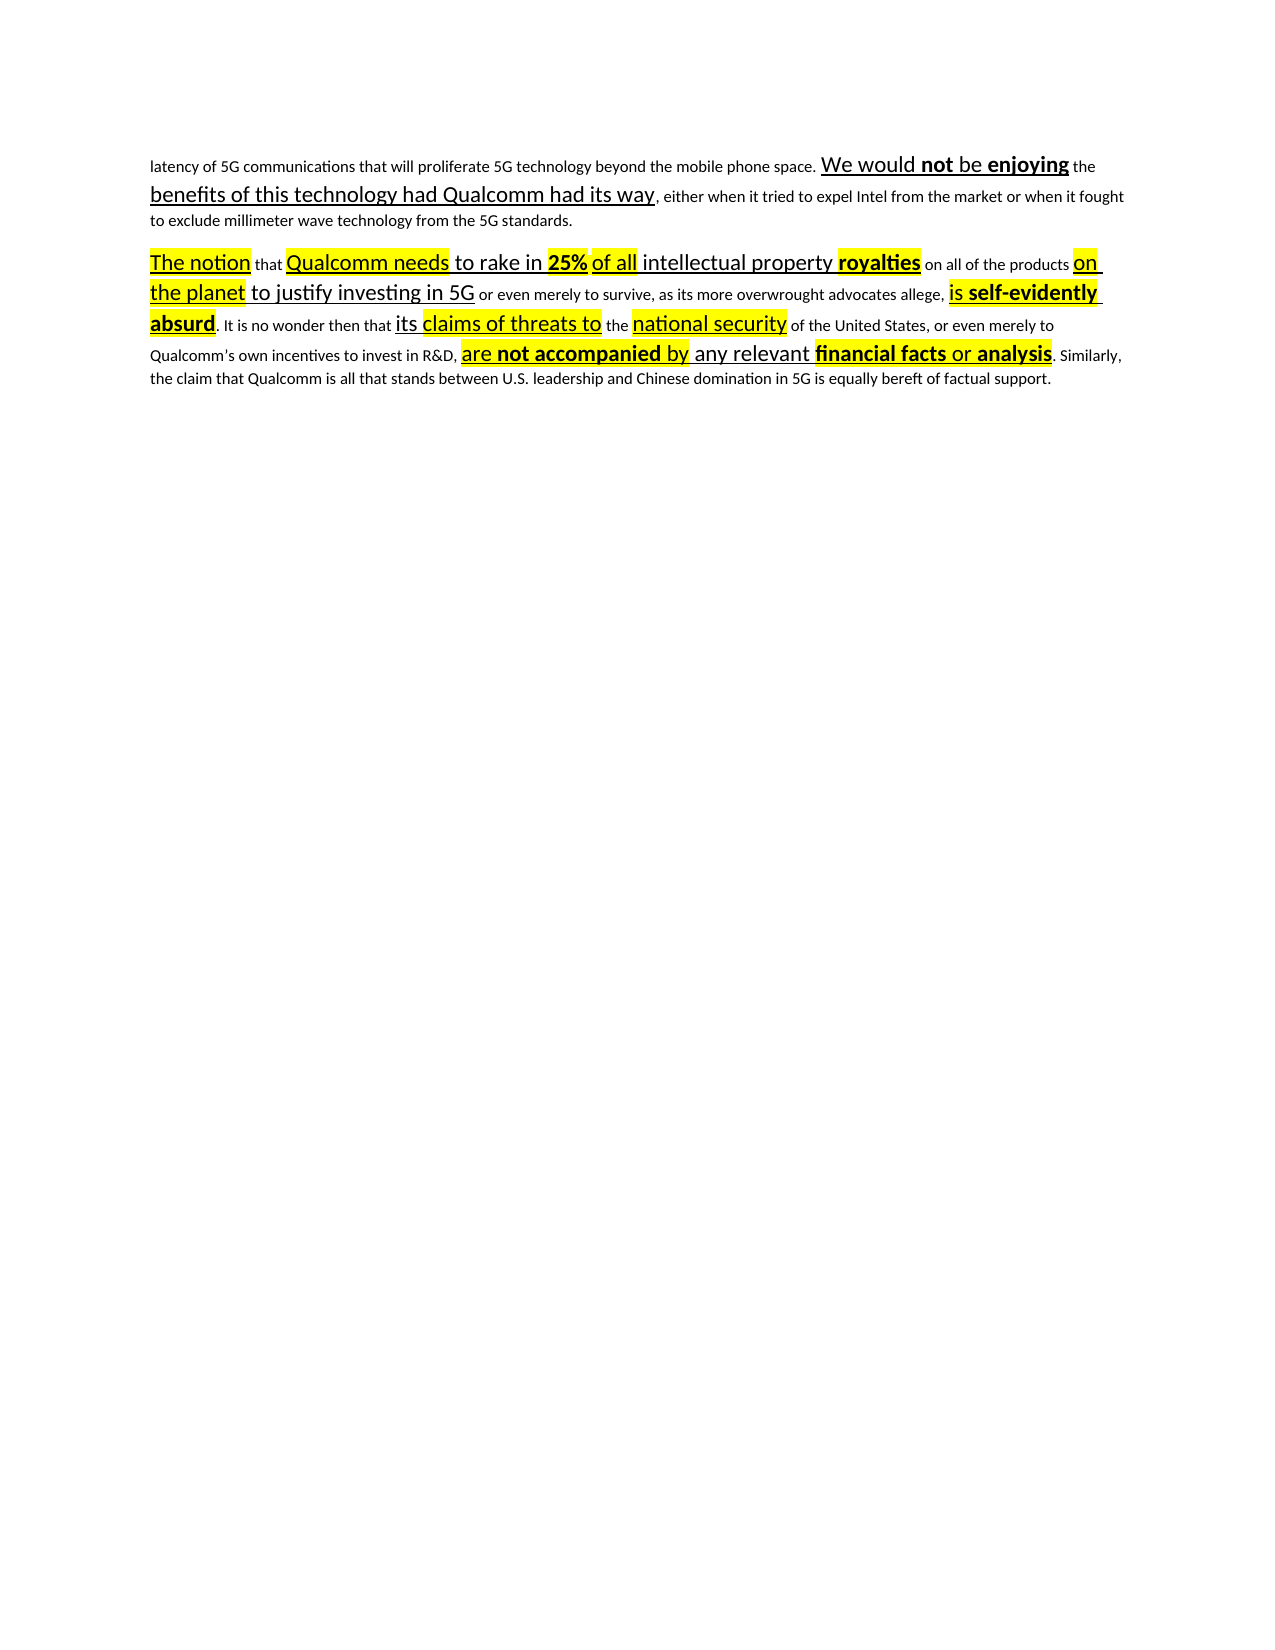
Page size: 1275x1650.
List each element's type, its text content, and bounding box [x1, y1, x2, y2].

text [150, 150, 1125, 230]
text The notion that Qualcomm needs to rake in 25% of all intellectual property royalties on all of the products on the planet to justify investing in 5G or even merely to survive, as its more overwrought advocates allege, is self-evidently absurd. It is no wonder then that its claims of threats to the national security of the United States, or even merely to Qualcomm’s own incentives to invest in R&D, are not accompanied by any relevant financial facts or analysis. Similarly, the claim that Qualcomm is all that stands between U.S. leadership and Chinese domination in 5G is equally bereft of factual support. [150, 248, 1125, 389]
